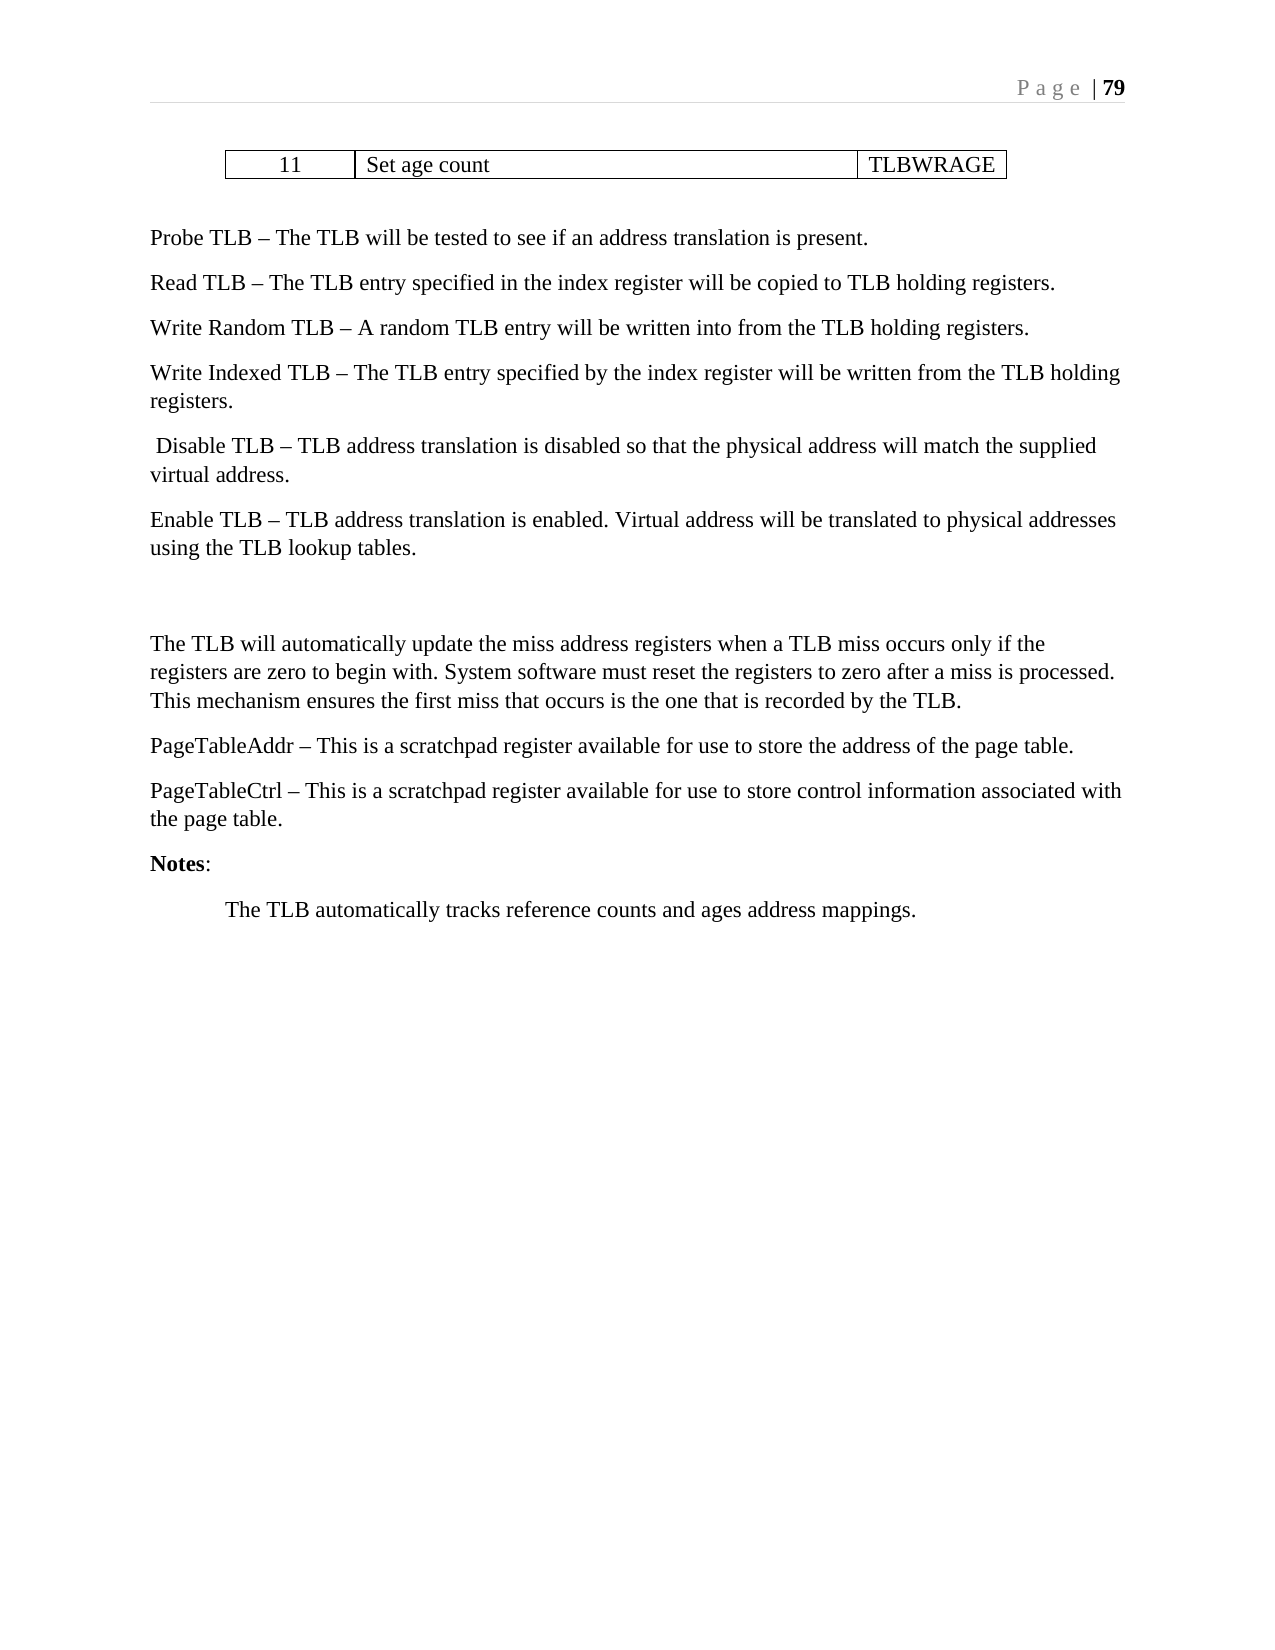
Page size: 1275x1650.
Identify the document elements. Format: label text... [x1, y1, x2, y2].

text Disable TLB – TLB address translation is disabled so that the physical address will match the supplied virtual address. [150, 432, 1125, 487]
text PageTableCtrl – This is a scratchpad register available for use to store control information associated with the page table. [150, 777, 1125, 832]
text Write Indexed TLB – The TLB entry specified by the index register will be written from the TLB holding registers. [150, 359, 1125, 414]
text PageTableAddr – This is a scratchpad register available for use to store the address of the page table. [150, 732, 1125, 758]
text Read TLB – The TLB entry specified in the index register will be copied to TLB holding registers. [150, 269, 1125, 295]
text The TLB will automatically update the miss address registers when a TLB miss occurs only if the registers are zero to begin with. System software must reset the registers to zero after a miss is processed. This mechanism ensures the first miss that occurs is the one that is recorded by the TLB. [150, 630, 1125, 713]
text Write Random TLB – A random TLB entry will be written into from the TLB holding registers. [150, 314, 1125, 340]
text The TLB automatically tracks reference counts and ages address mappings. [225, 896, 1125, 922]
text Probe TLB – The TLB will be tested to see if an address translation is present. [150, 223, 1125, 250]
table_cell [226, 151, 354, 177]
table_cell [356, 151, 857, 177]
text Enable TLB – TLB address translation is enabled. Virtual address will be translated to physical addresses using the TLB lookup tables. [150, 506, 1125, 561]
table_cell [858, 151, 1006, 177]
text Notes: [150, 851, 1125, 877]
